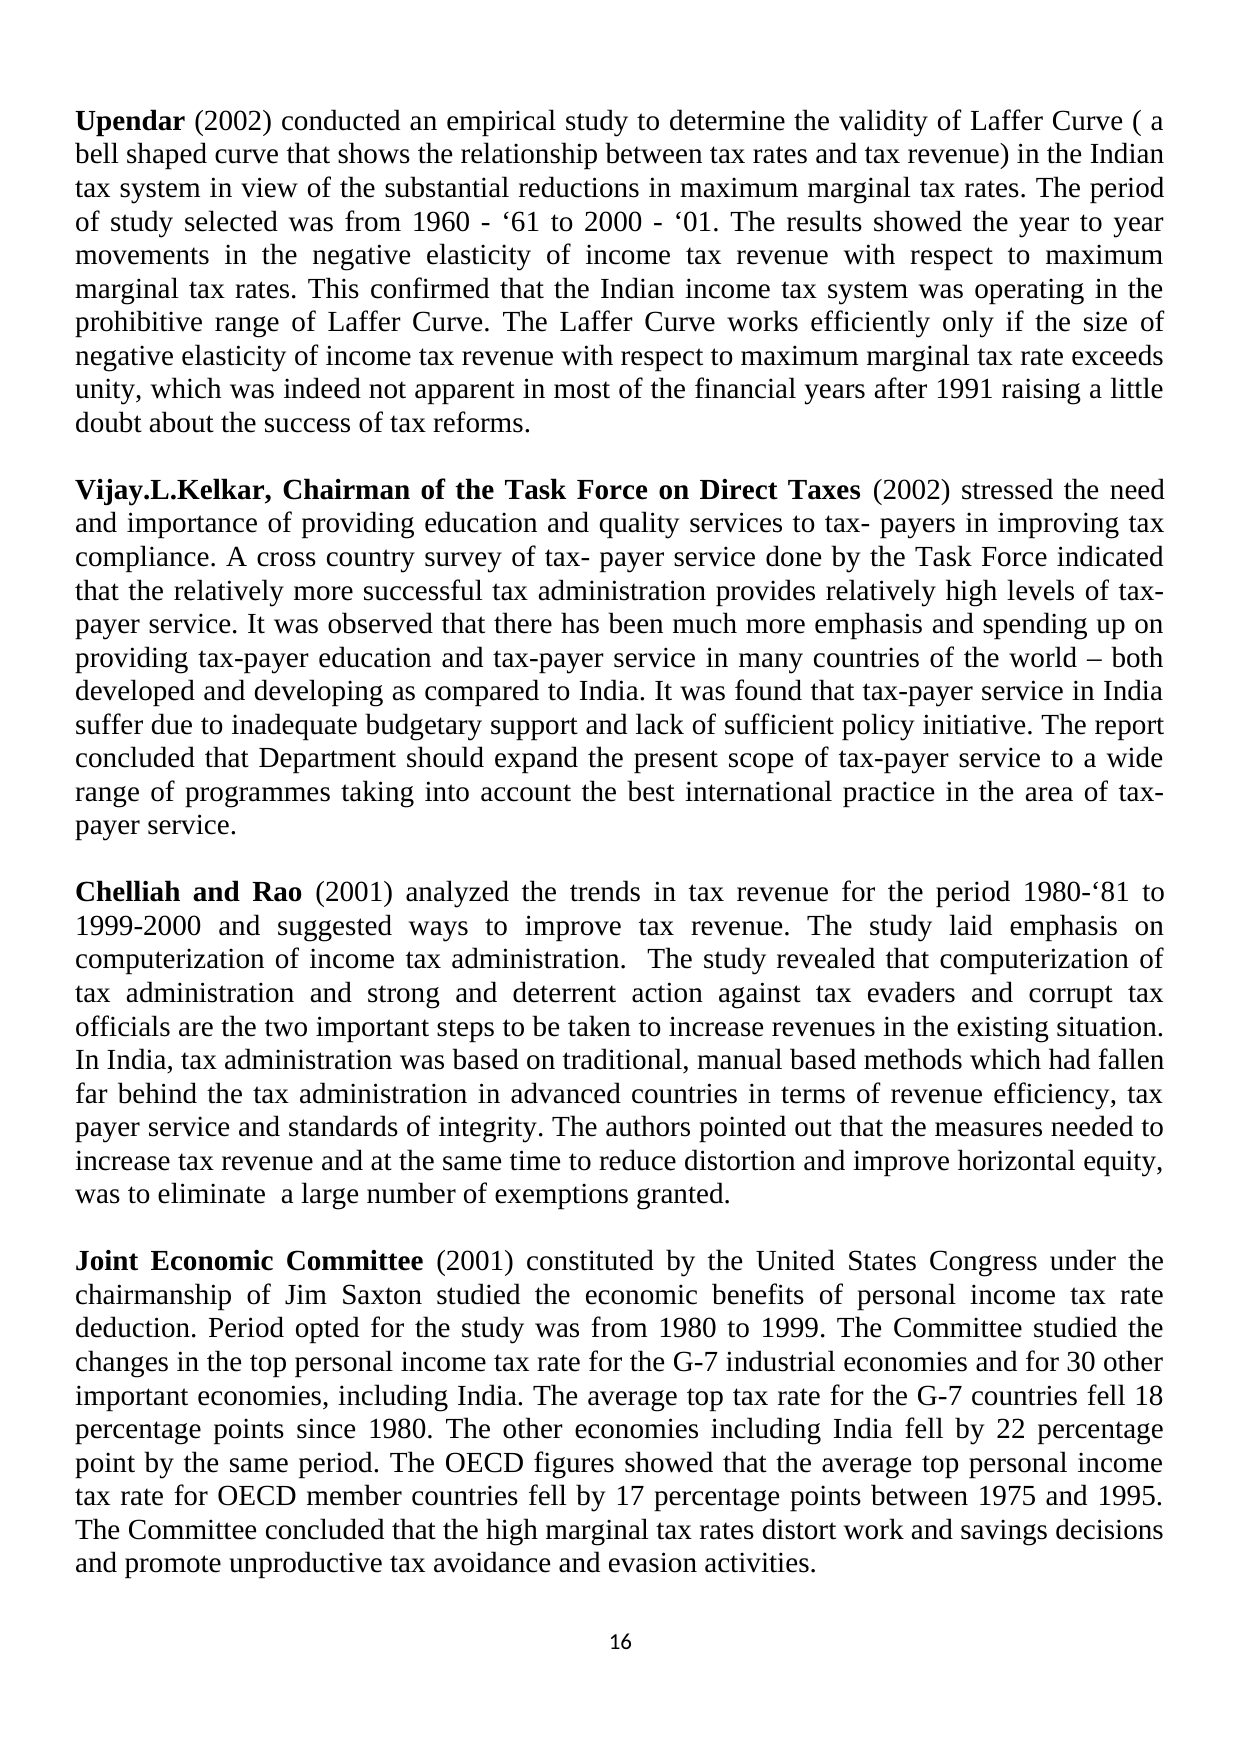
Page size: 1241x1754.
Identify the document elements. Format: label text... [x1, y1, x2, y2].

text Upendar (2002) conducted an empirical study to determine the validity of Laffer Curve ( a bell shaped curve that shows the relationship between tax rates and tax revenue) in the Indian tax system in view of the substantial reductions in maximum marginal tax rates. The period of study selected was from 1960 - ‘61 to 2000 - ‘01. The results showed the year to year movements in the negative elasticity of income tax revenue with respect to maximum marginal tax rates. This confirmed that the Indian income tax system was operating in the prohibitive range of Laffer Curve. The Laffer Curve works efficiently only if the size of negative elasticity of income tax revenue with respect to maximum marginal tax rate exceeds unity, which was indeed not apparent in most of the financial years after 1991 raising a little doubt about the success of tax reforms. [75, 103, 1165, 438]
text Joint Economic Committee (2001) constituted by the United States Congress under the chairmanship of Jim Saxton studied the economic benefits of personal income tax rate deduction. Period opted for the study was from 1980 to 1999. The Committee studied the changes in the top personal income tax rate for the G-7 industrial economies and for 30 other important economies, including India. The average top tax rate for the G-7 countries fell 18 percentage points since 1980. The other economies including India fell by 22 percentage point by the same period. The OECD figures showed that the average top personal income tax rate for OECD member countries fell by 17 percentage points between 1975 and 1995. The Committee concluded that the high marginal tax rates distort work and savings decisions and promote unproductive tax avoidance and evasion activities. [75, 1243, 1165, 1579]
text Chelliah and Rao (2001) analyzed the trends in tax revenue for the period 1980-‘81 to 1999-2000 and suggested ways to improve tax revenue. The study laid emphasis on computerization of income tax administration. The study revealed that computerization of tax administration and strong and deterrent action against tax evaders and corrupt tax officials are the two important steps to be taken to increase revenues in the existing situation. In India, tax administration was based on traditional, manual based methods which had fallen far behind the tax administration in advanced countries in terms of revenue efficiency, tax payer service and standards of integrity. The authors pointed out that the measures needed to increase tax revenue and at the same time to reduce distortion and improve horizontal equity, was to eliminate a large number of exemptions granted. [75, 874, 1165, 1210]
text Vijay.L.Kelkar, Chairman of the Task Force on Direct Taxes (2002) stressed the need and importance of providing education and quality services to tax- payers in improving tax compliance. A cross country survey of tax- payer service done by the Task Force indicated that the relatively more successful tax administration provides relatively high levels of tax-payer service. It was observed that there has been much more emphasis and spending up on providing tax-payer education and tax-payer service in many countries of the world – both developed and developing as compared to India. It was found that tax-payer service in India suffer due to inadequate budgetary support and lack of sufficient policy initiative. The report concluded that Department should expand the present scope of tax-payer service to a wide range of programmes taking into account the best international practice in the area of tax-payer service. [75, 472, 1165, 841]
